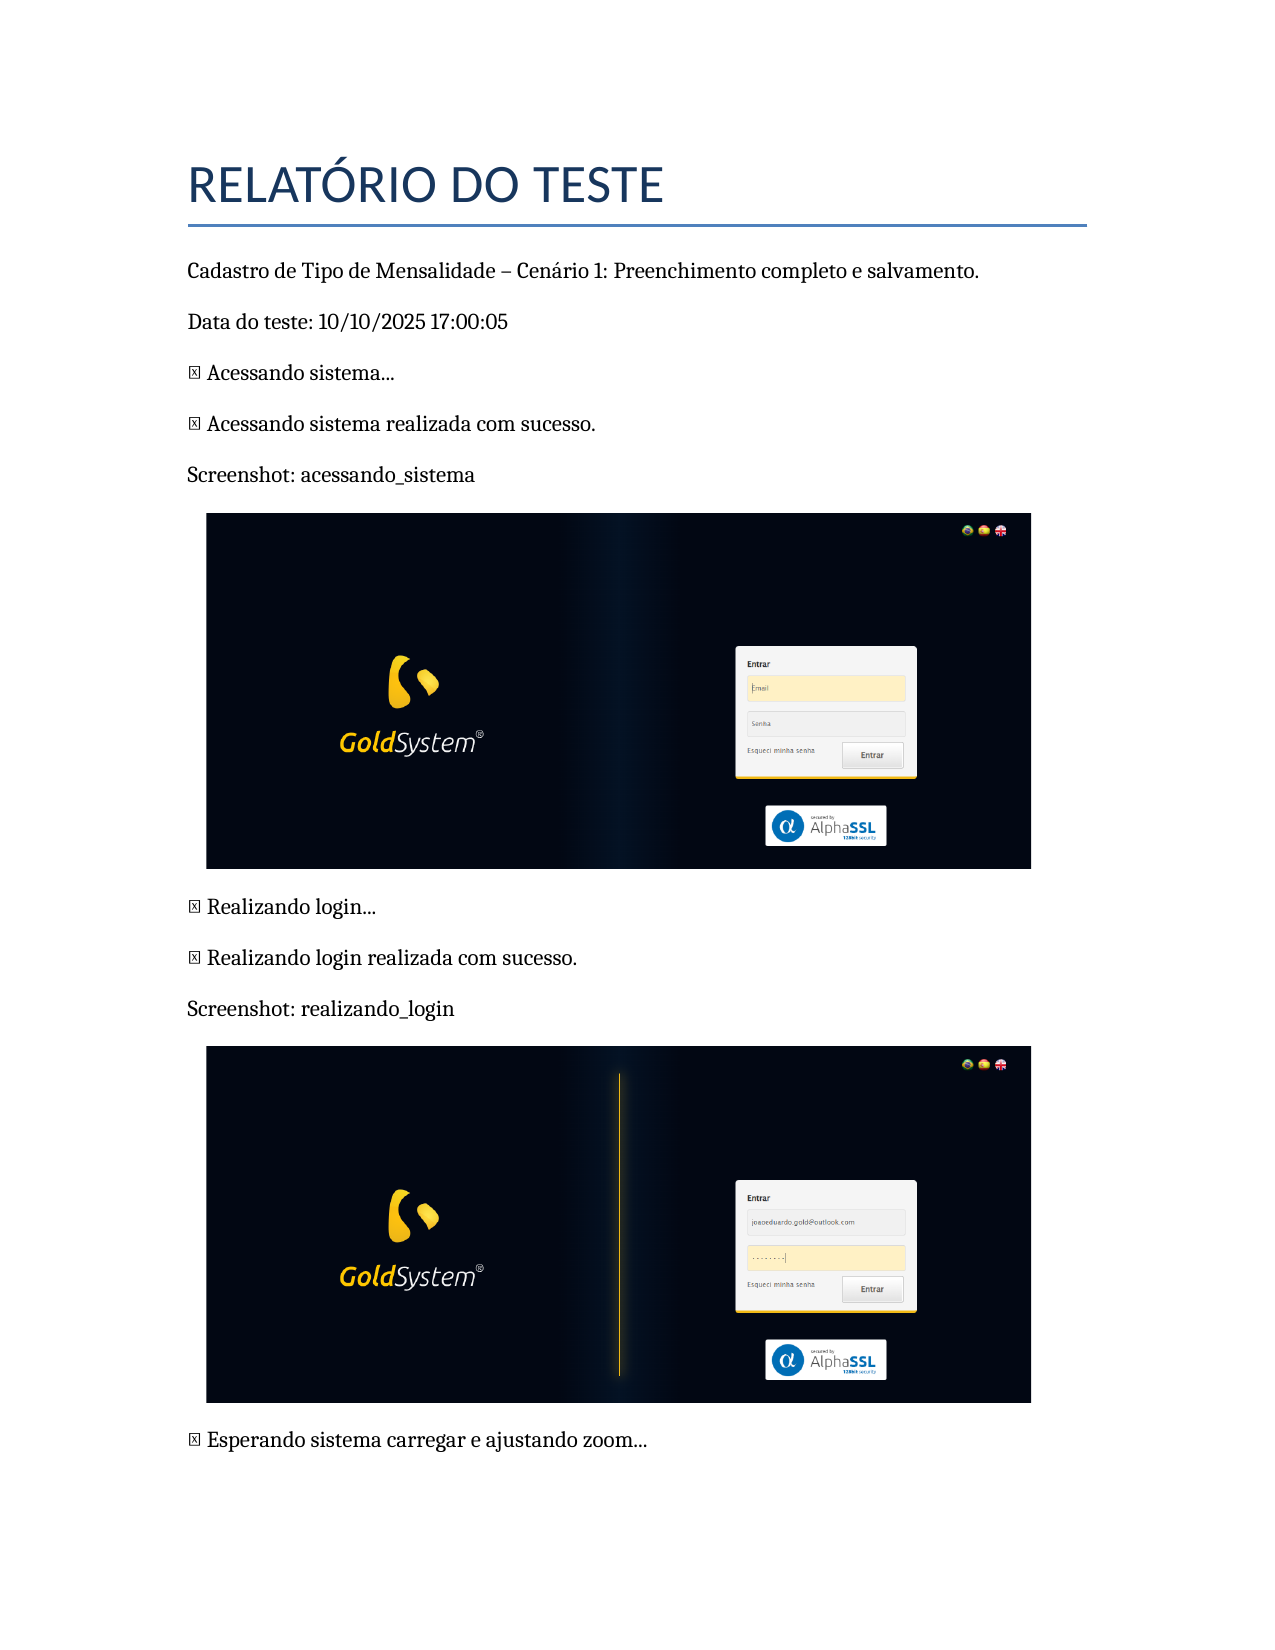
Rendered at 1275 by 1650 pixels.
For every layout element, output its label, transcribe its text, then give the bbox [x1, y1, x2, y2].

title RELATÓRIO DO TESTE [187, 150, 1087, 227]
text ✅ Acessando sistema realizada com sucesso. [187, 411, 1087, 437]
picture [206, 1046, 1032, 1403]
text Screenshot: realizando_login [187, 996, 1087, 1022]
text 🔄 Acessando sistema... [187, 360, 1087, 386]
text 🔄 Realizando login... [187, 893, 1087, 920]
picture [206, 513, 1032, 869]
text 🔄 Esperando sistema carregar e ajustando zoom... [187, 1427, 1087, 1453]
text Cadastro de Tipo de Mensalidade – Cenário 1: Preenchimento completo e salvamento. [187, 258, 1087, 284]
text Screenshot: acessando_sistema [187, 462, 1087, 488]
text ✅ Realizando login realizada com sucesso. [187, 944, 1087, 971]
text Data do teste: 10/10/2025 17:00:05 [187, 309, 1087, 335]
